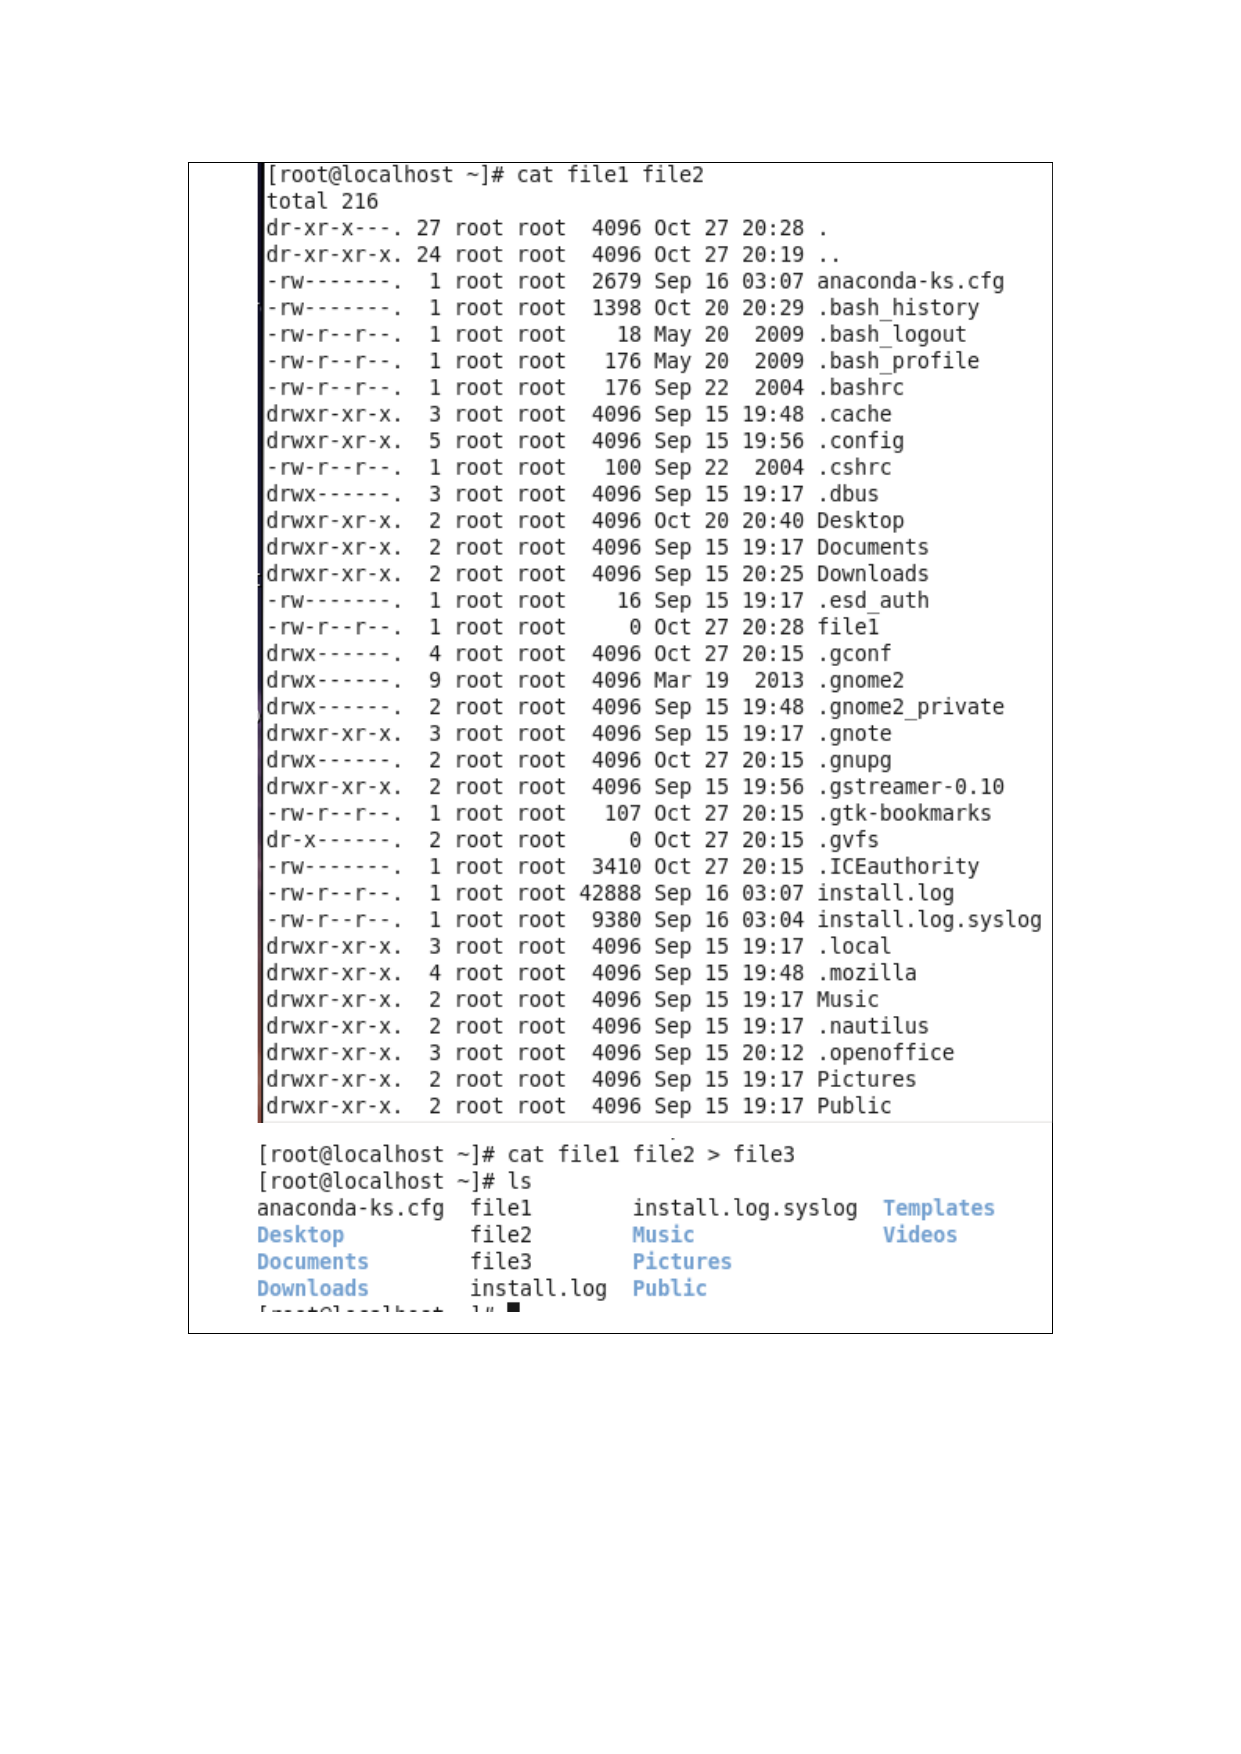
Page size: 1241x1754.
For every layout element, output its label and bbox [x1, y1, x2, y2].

picture [257, 1138, 1020, 1312]
picture [257, 163, 1053, 1123]
table_header [189, 163, 1052, 1333]
